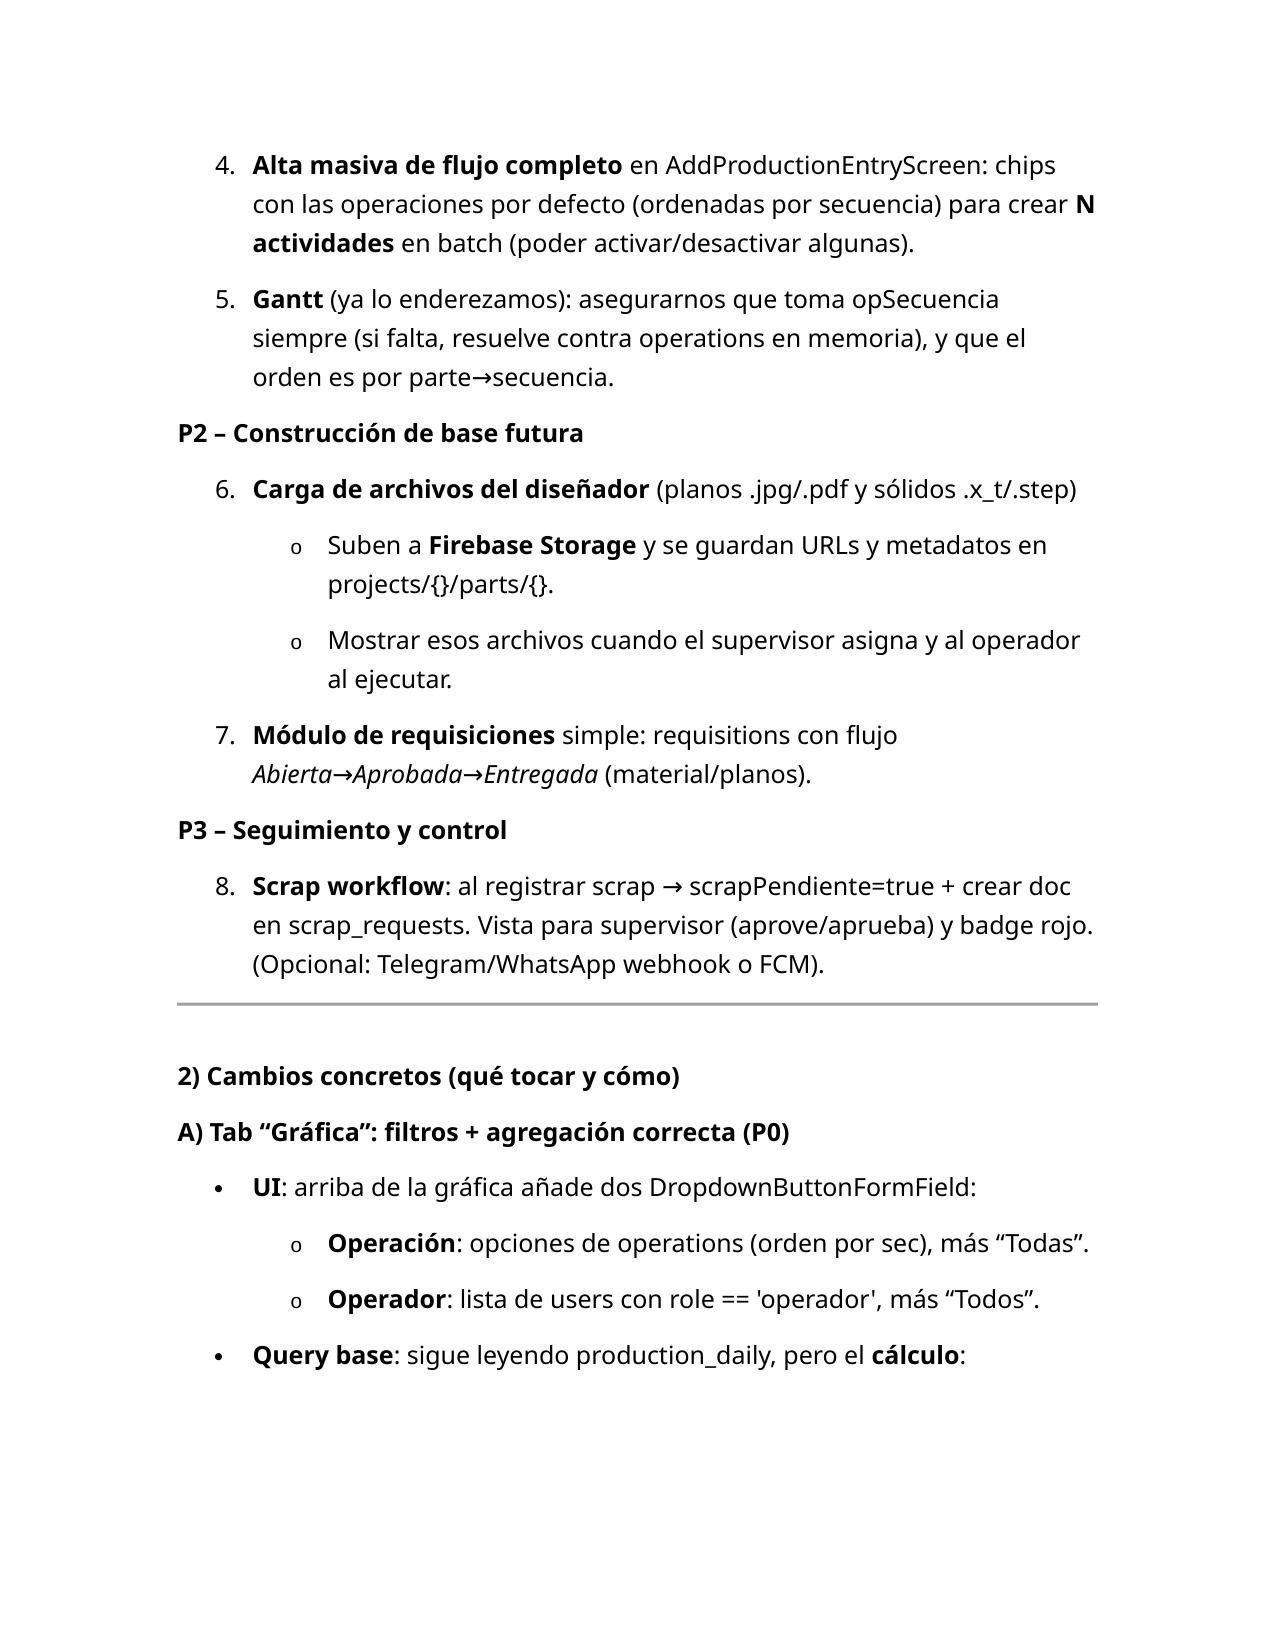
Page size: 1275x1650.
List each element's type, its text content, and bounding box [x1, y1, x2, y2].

list Scrap workflow: al registrar scrap → scrapPendiente=true + crear doc en scrap_requests. Vista para supervisor (aprove/aprueba) y badge rojo. (Opcional: Telegram/WhatsApp webhook o FCM). [215, 868, 1098, 981]
text 2) Cambios concretos (qué tocar y cómo) [177, 1058, 1098, 1092]
list Query base: sigue leyendo production_daily, pero el cálculo: [215, 1338, 1098, 1372]
list Operación: opciones de operations (orden por sec), más “Todas”. [290, 1226, 1098, 1260]
list Alta masiva de flujo completo en AddProductionEntryScreen: chips con las operaciones por defecto (ordenadas por secuencia) para crear N actividades en batch (poder activar/desactivar algunas). [215, 148, 1098, 260]
list Gantt (ya lo enderezamos): asegurarnos que toma opSecuencia siempre (si falta, resuelve contra operations en memoria), y que el orden es por parte→secuencia. [215, 282, 1098, 394]
list Suben a Firebase Storage y se guardan URLs y metadatos en projects/{}/parts/{}. [290, 528, 1098, 601]
list Módulo de requisiciones simple: requisitions con flujo Abierta→Aprobada→Entregada (material/planos). [215, 718, 1098, 791]
list Operador: lista de users con role == 'operador', más “Todos”. [290, 1282, 1098, 1316]
text P3 – Seguimiento y control [177, 813, 1098, 847]
text A) Tab “Gráfica”: filtros + agregación correcta (P0) [177, 1114, 1098, 1148]
list Mostrar esos archivos cuando el supervisor asigna y al operador al ejecutar. [290, 623, 1098, 696]
text P2 – Construcción de base futura [177, 416, 1098, 450]
list Carga de archivos del diseñador (planos .jpg/.pdf y sólidos .x_t/.step) [215, 472, 1098, 506]
list UI: arriba de la gráfica añade dos DropdownButtonFormField: [215, 1170, 1098, 1204]
